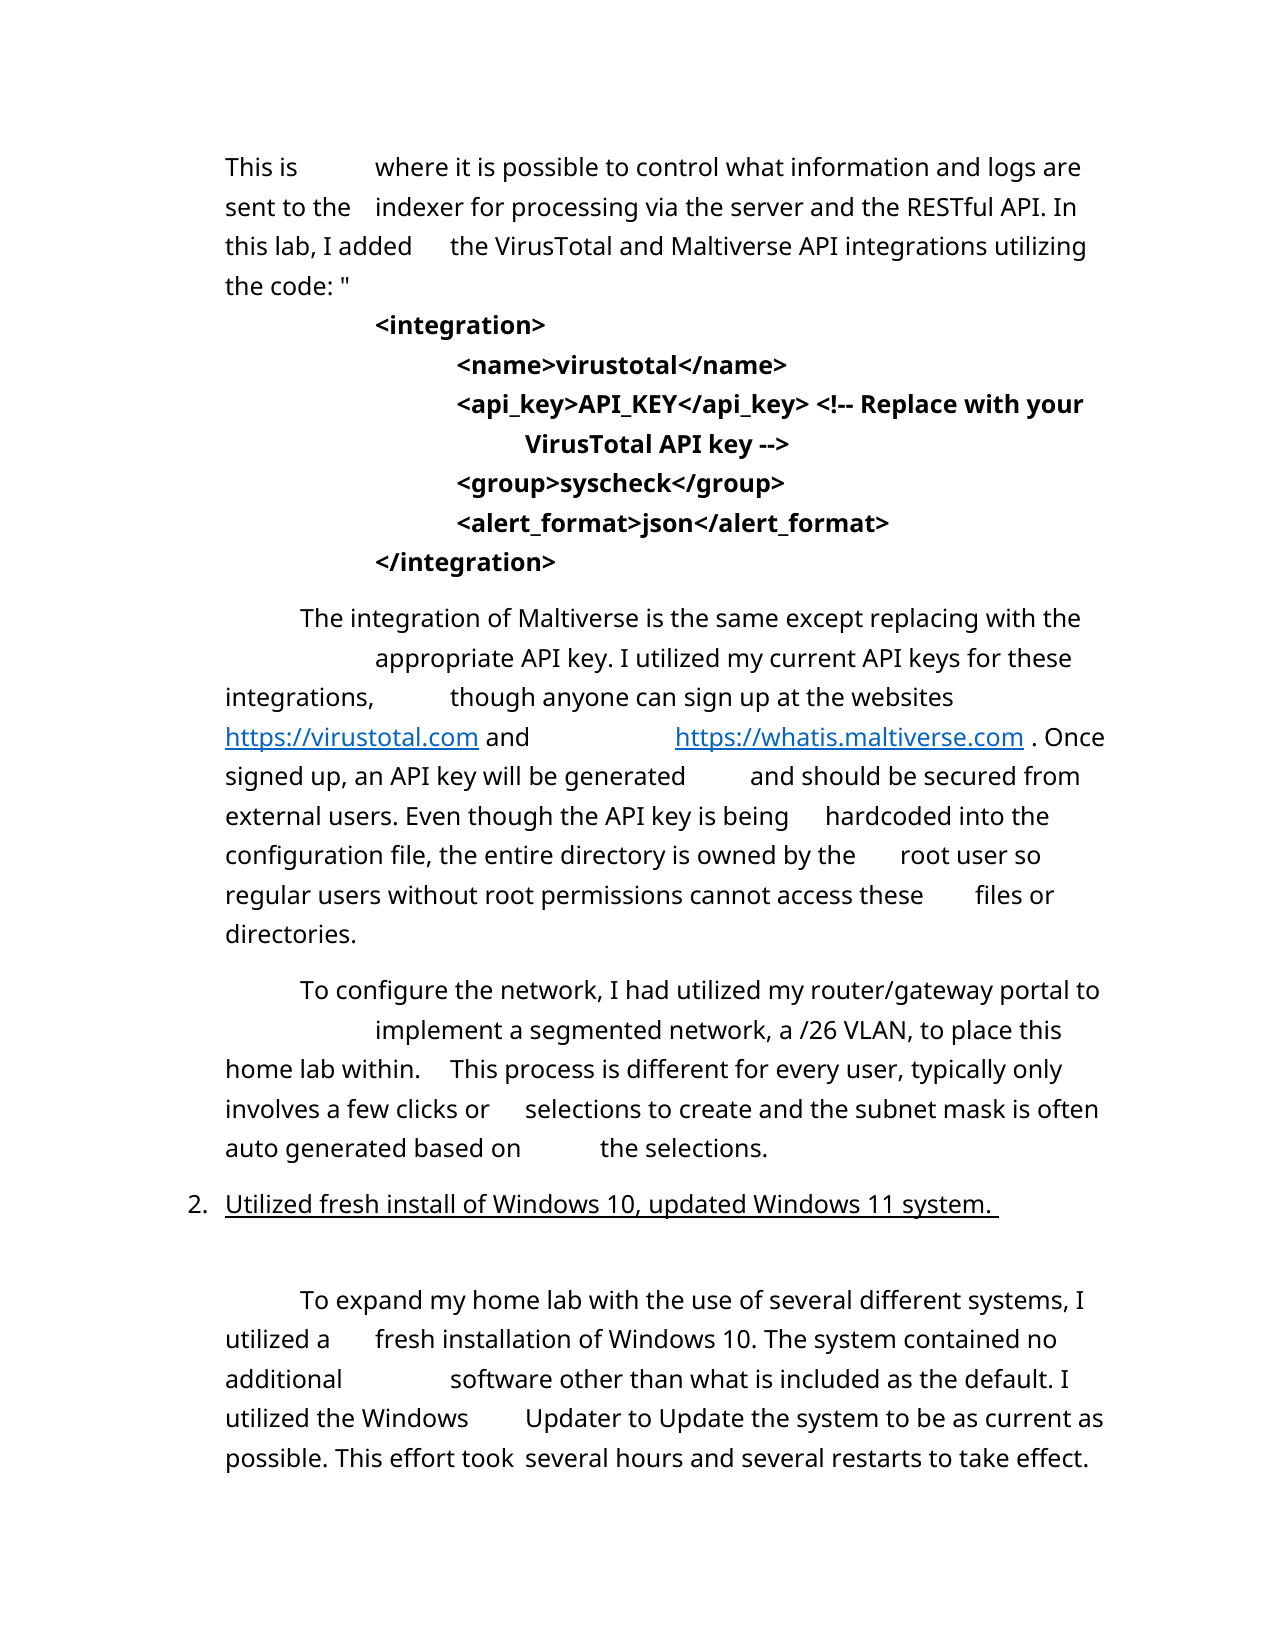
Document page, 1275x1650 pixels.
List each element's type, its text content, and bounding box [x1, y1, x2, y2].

list <api_key>API_KEY</api_key> <!-- Replace with your VirusTotal API key --> [225, 387, 1125, 460]
list Utilized fresh install of Windows 10, updated Windows 11 system. [187, 1187, 1125, 1221]
text To configure the network, I had utilized my router/gateway portal to implement a segmented network, a /26 VLAN, to place this home lab within. This process is different for every user, typically only involves a few clicks or selections to create and the subnet mask is often auto generated based on the selections. [225, 973, 1125, 1165]
list <integration> [300, 308, 1125, 342]
list <alert_format>json</alert_format> [225, 505, 1125, 539]
list <name>virustotal</name> [225, 347, 1125, 381]
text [225, 1283, 1125, 1474]
text The integration of Maltiverse is the same except replacing with the appropriate API key. I utilized my current API keys for these integrations, though anyone can sign up at the websites https://virustotal.com and https://whatis.maltiverse.com . Once signed up, an API key will be generated and should be secured from external users. Even though the API key is being hardcoded into the configuration file, the entire directory is owned by the root user so regular users without root permissions cannot access these files or directories. [225, 601, 1125, 951]
list <group>syscheck</group> [225, 466, 1125, 500]
list </integration> [300, 545, 1125, 579]
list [225, 150, 1125, 302]
